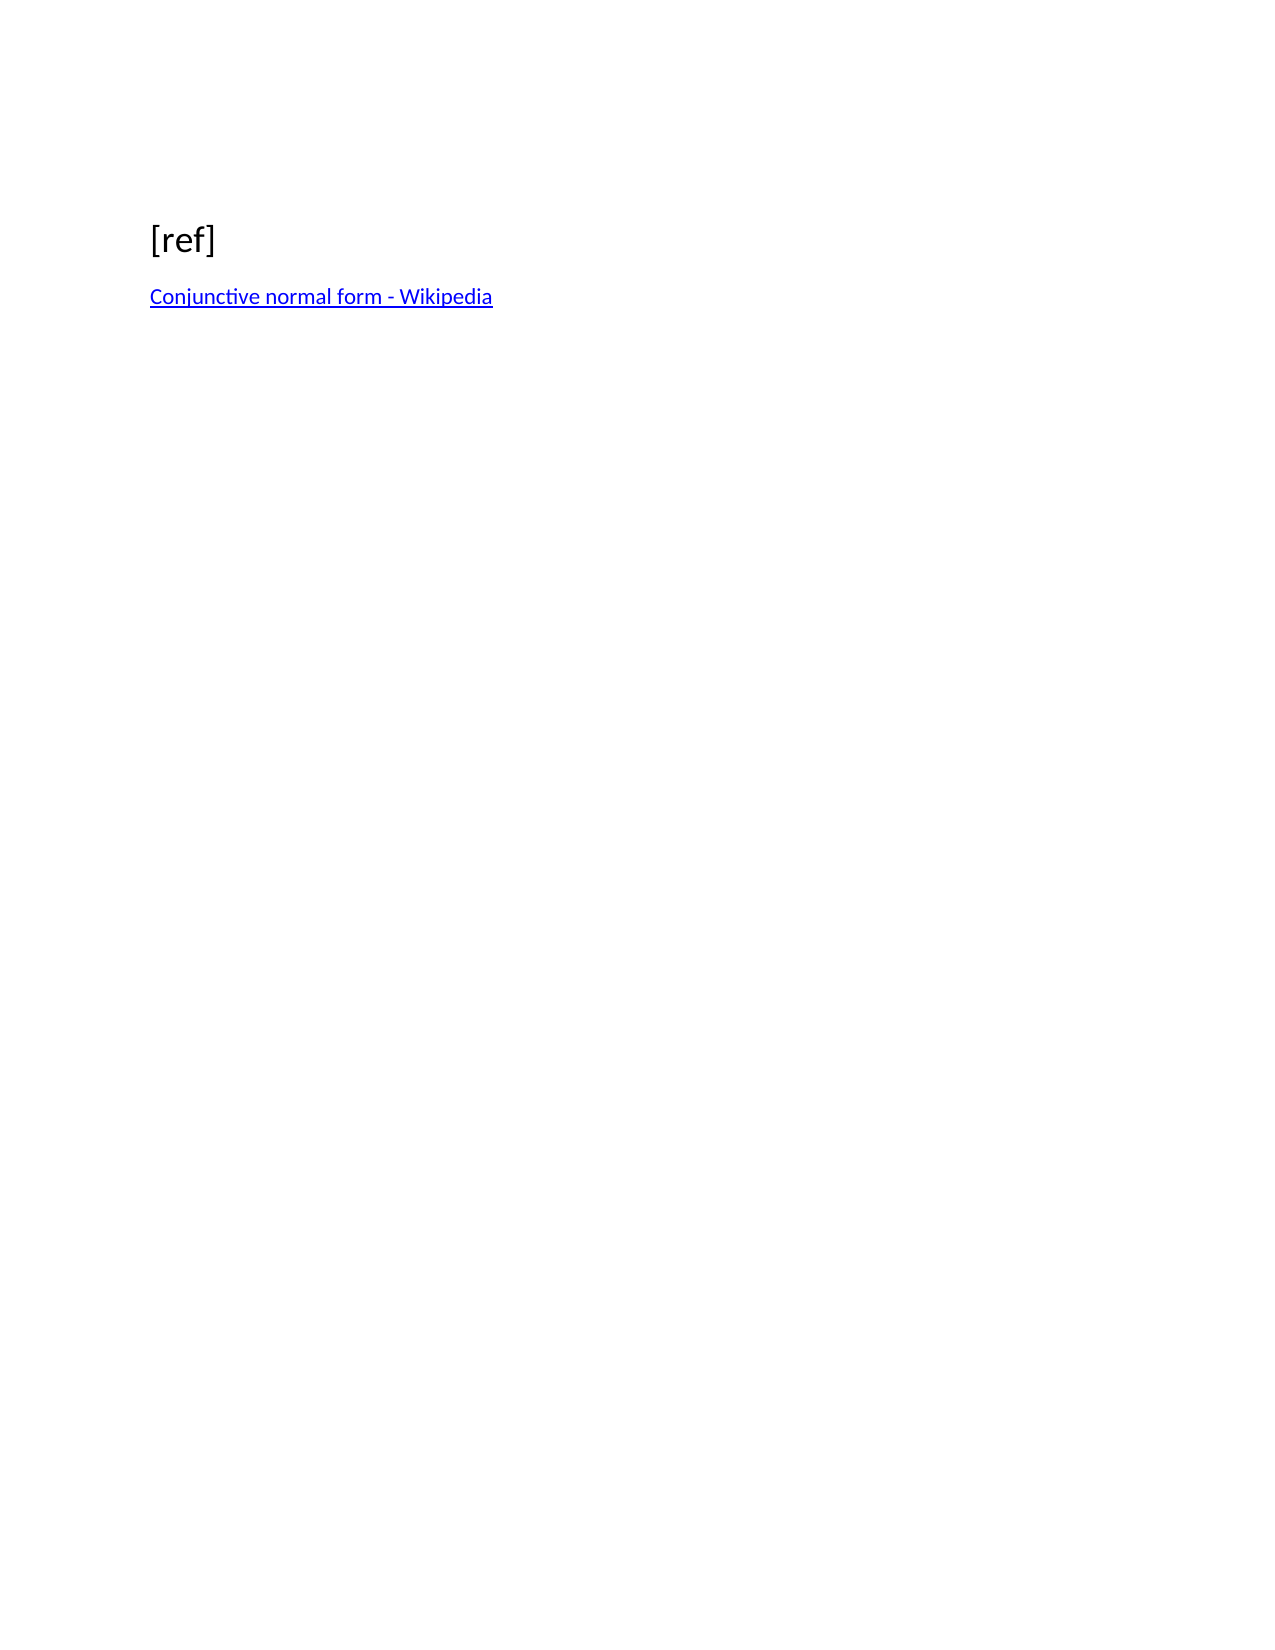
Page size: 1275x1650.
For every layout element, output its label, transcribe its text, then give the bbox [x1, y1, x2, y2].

text [ref] [150, 216, 1125, 262]
text Conjunctive normal form - Wikipedia [150, 282, 1125, 310]
